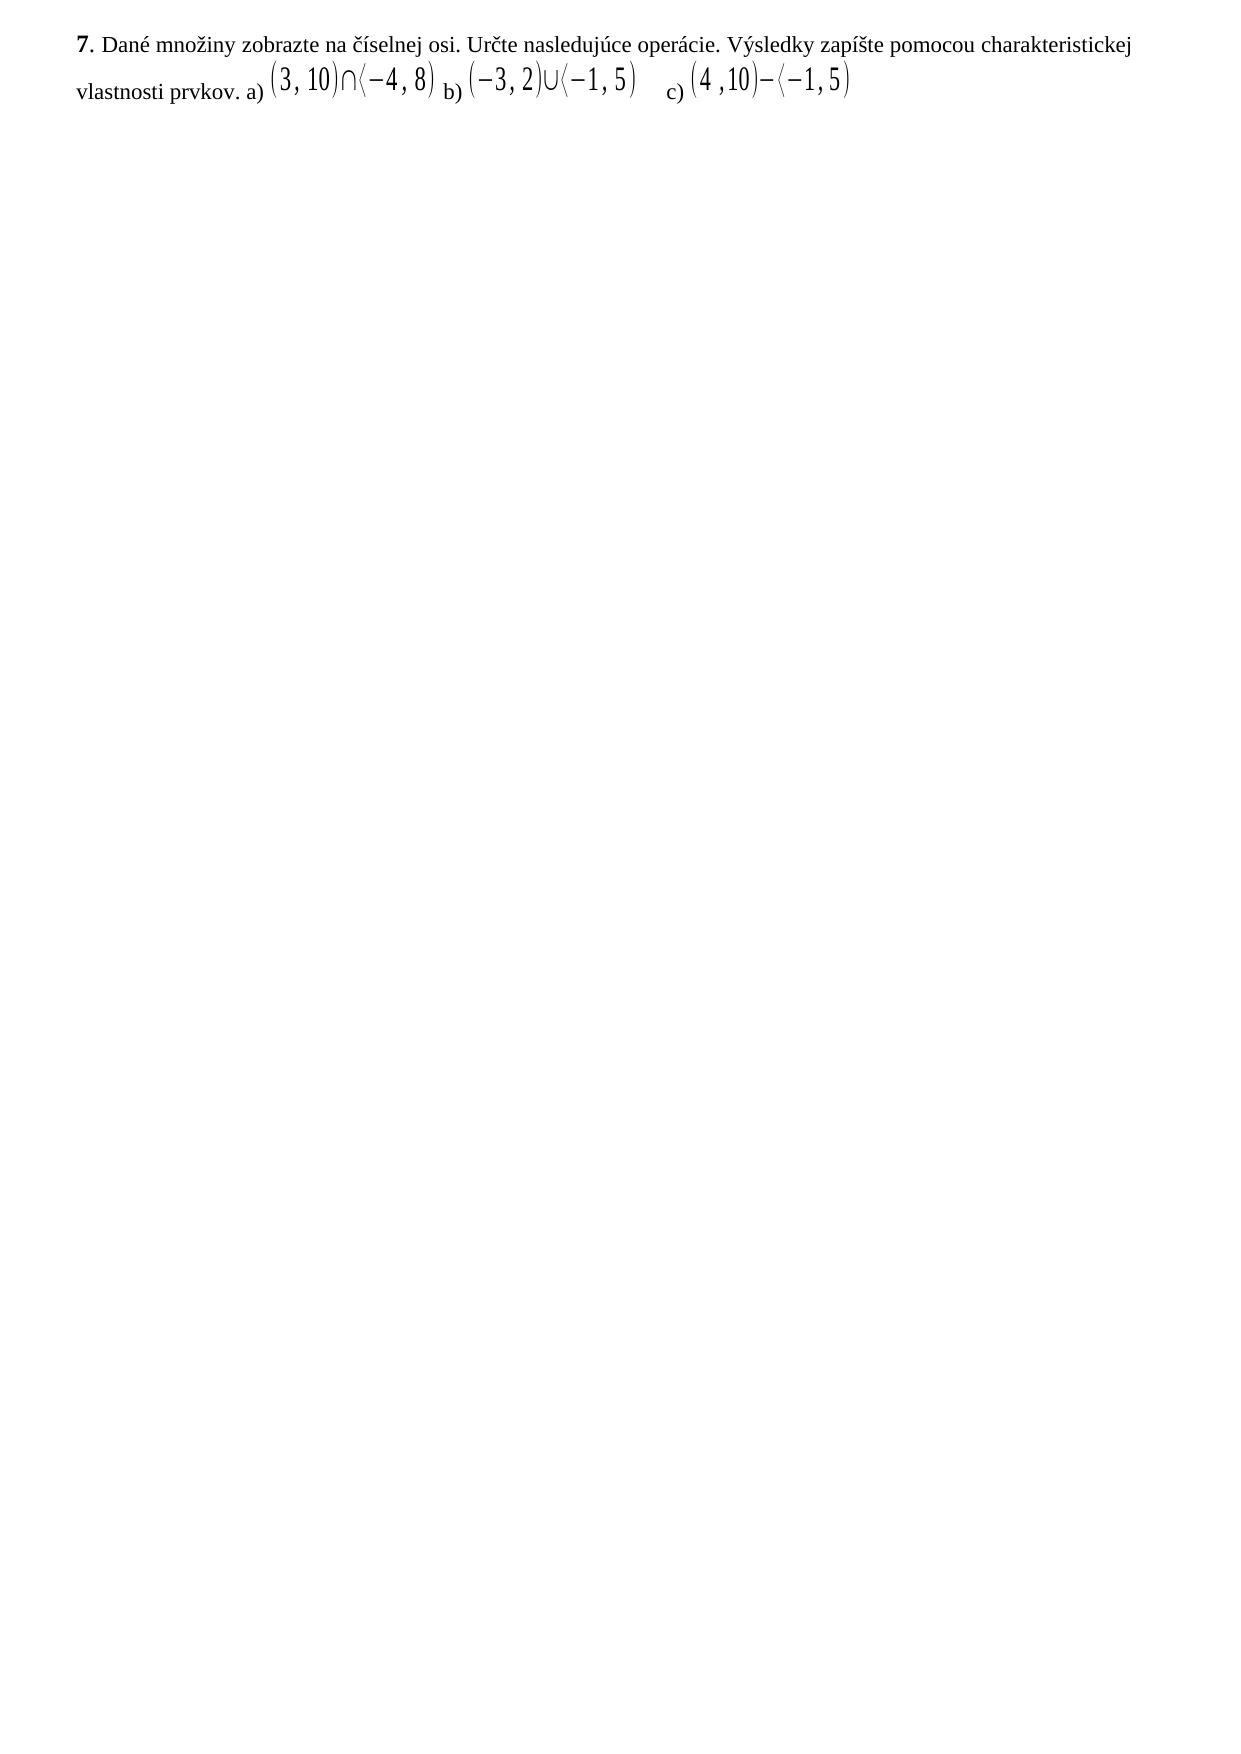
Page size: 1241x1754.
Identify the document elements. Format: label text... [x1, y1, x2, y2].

text 7. Dané množiny zobrazte na číselnej osi. Určte nasledujúce operácie. Výsledky zapíšte pomocou charakteristickej vlastnosti prvkov. a) b) c) [76, 29, 1134, 105]
